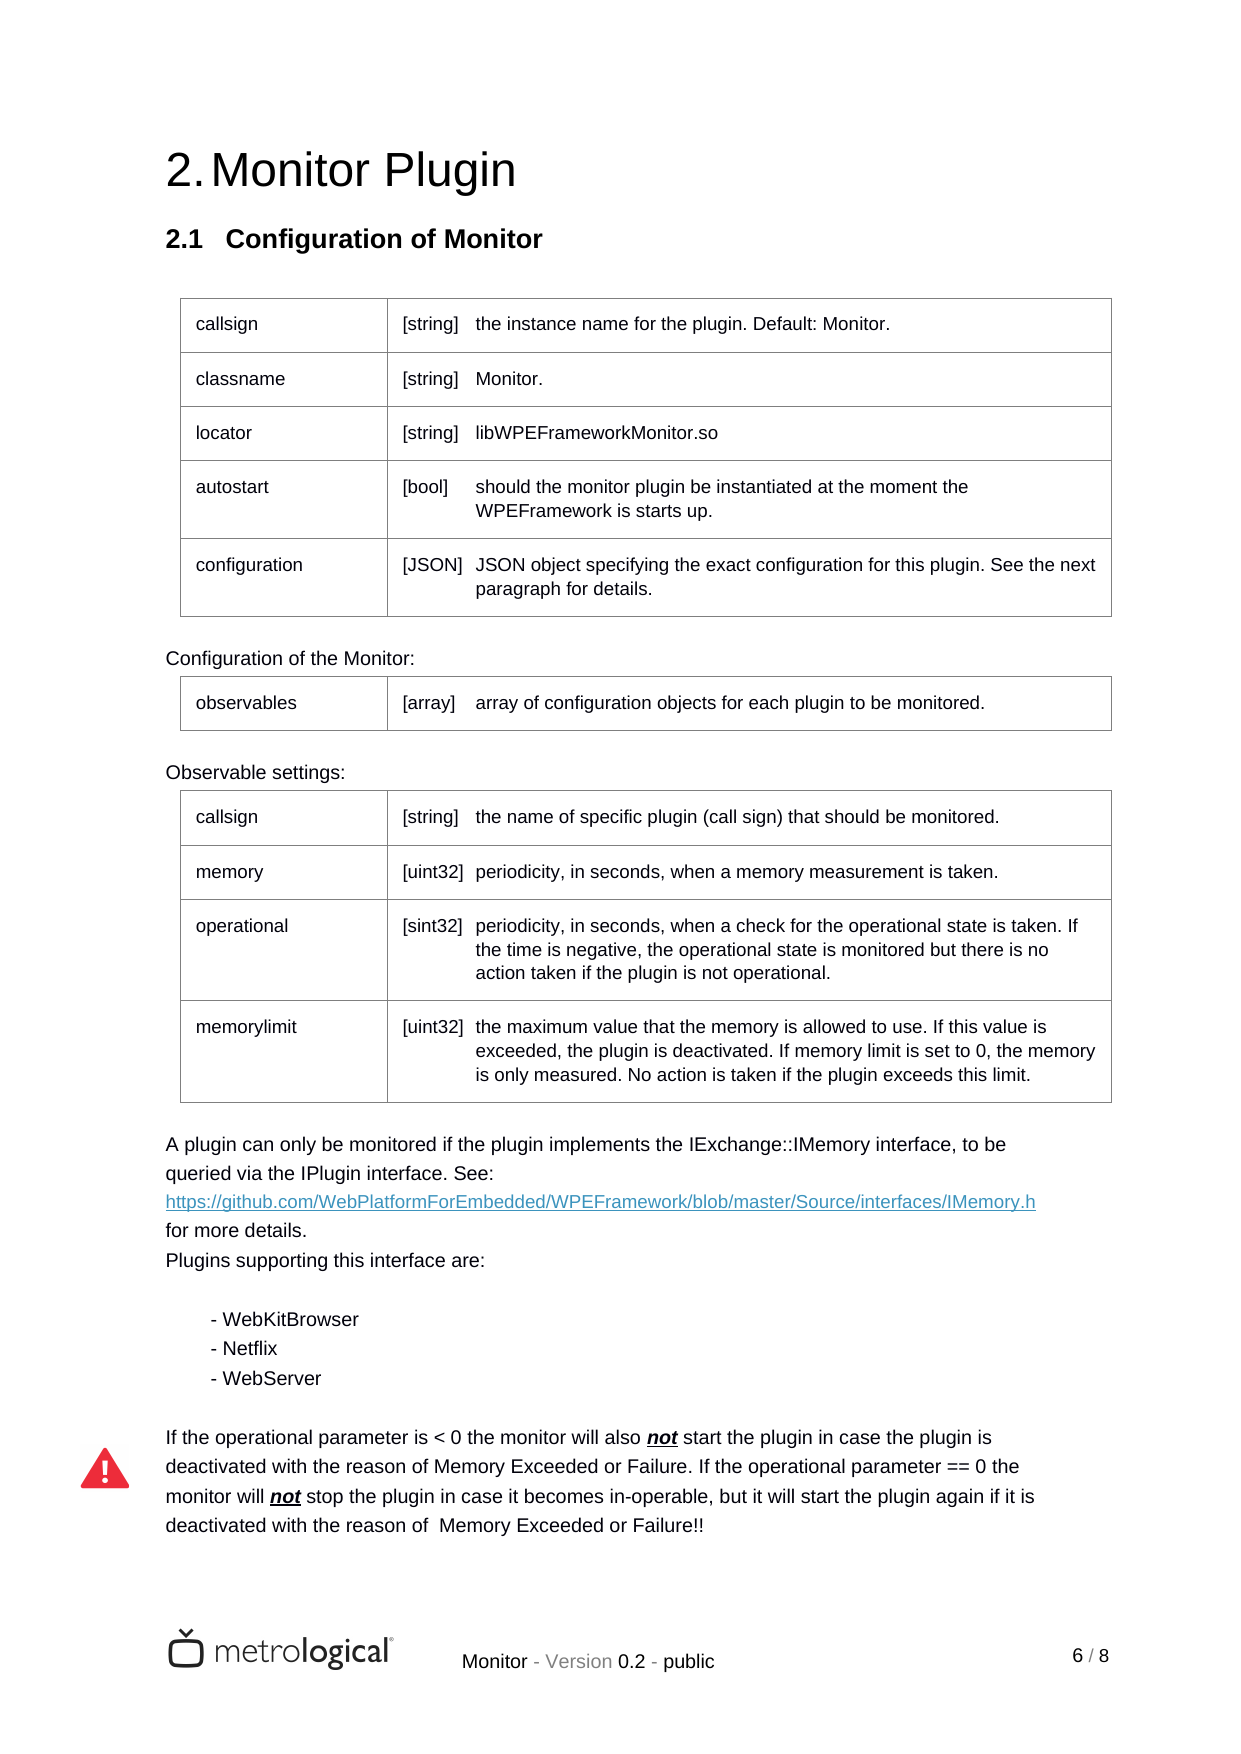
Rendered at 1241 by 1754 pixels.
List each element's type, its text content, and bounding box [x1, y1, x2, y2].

table_cell [uint32] the maximum value that the memory is allowed to use. If this value is exceeded, the plugin is deactivated. If memory limit is set to 0, the memory is only measured. No action is taken if the plugin exceeds this limit. [388, 1001, 1111, 1102]
table_header [array] array of configuration objects for each plugin to be monitored. [388, 677, 1111, 730]
table_cell [string] libWPEFrameworkMonitor.so [388, 407, 1111, 460]
list - WebServer [210, 1367, 1075, 1389]
text Configuration of the Monitor: [165, 647, 1075, 669]
picture [80, 1444, 130, 1492]
table_cell configuration [181, 539, 387, 616]
table_header observables [181, 677, 387, 730]
table_cell [sint32] periodicity, in seconds, when a check for the operational state is taken. If the time is negative, the operational state is monitored but there is no action taken if the plugin is not operational. [388, 900, 1111, 1000]
text Observable settings: [165, 761, 1075, 783]
table_header [string] the instance name for the plugin. Default: Monitor. [388, 299, 1111, 352]
table_cell memorylimit [181, 1001, 387, 1102]
list - WebKitBrowser [210, 1308, 1075, 1330]
table_cell operational [181, 900, 387, 1000]
table_cell [bool] should the monitor plugin be instantiated at the moment the WPEFramework is starts up. [388, 461, 1111, 538]
table_header callsign [181, 299, 387, 352]
table_cell memory [181, 846, 387, 899]
subtitle Configuration of Monitor [165, 223, 1075, 254]
table_cell [string] Monitor. [388, 353, 1111, 406]
table_header callsign [181, 791, 387, 844]
table_cell classname [181, 353, 387, 406]
text A plugin can only be monitored if the plugin implements the IExchange::IMemory interface, to be queried via the IPlugin interface. See: https://github.com/WebPlatformForEmbedded/WPEFramework/blob/master/Source/interfaces/IMemory.h [165, 1132, 1075, 1213]
table_cell [uint32] periodicity, in seconds, when a memory measurement is taken. [388, 846, 1111, 899]
table_cell autostart [181, 461, 387, 538]
text Plugins supporting this interface are: [165, 1249, 1075, 1271]
table_header [string] the name of specific plugin (call sign) that should be monitored. [388, 791, 1111, 844]
table_cell locator [181, 407, 387, 460]
picture [165, 1624, 397, 1674]
subtitle Monitor Plugin [165, 142, 1075, 197]
text for more details. [165, 1219, 1075, 1242]
list - Netflix [210, 1337, 1075, 1360]
table_cell [JSON] JSON object specifying the exact configuration for this plugin. See the next paragraph for details. [388, 539, 1111, 616]
text If the operational parameter is < 0 the monitor will also not start the plugin in case the plugin is deactivated with the reason of Memory Exceeded or Failure. If the operational parameter == 0 the monitor will not stop the plugin in case it becomes in-operable, but it will start the plugin again if it is deactivated with the reason of Memory Exceeded or Failure!! [165, 1426, 1075, 1537]
